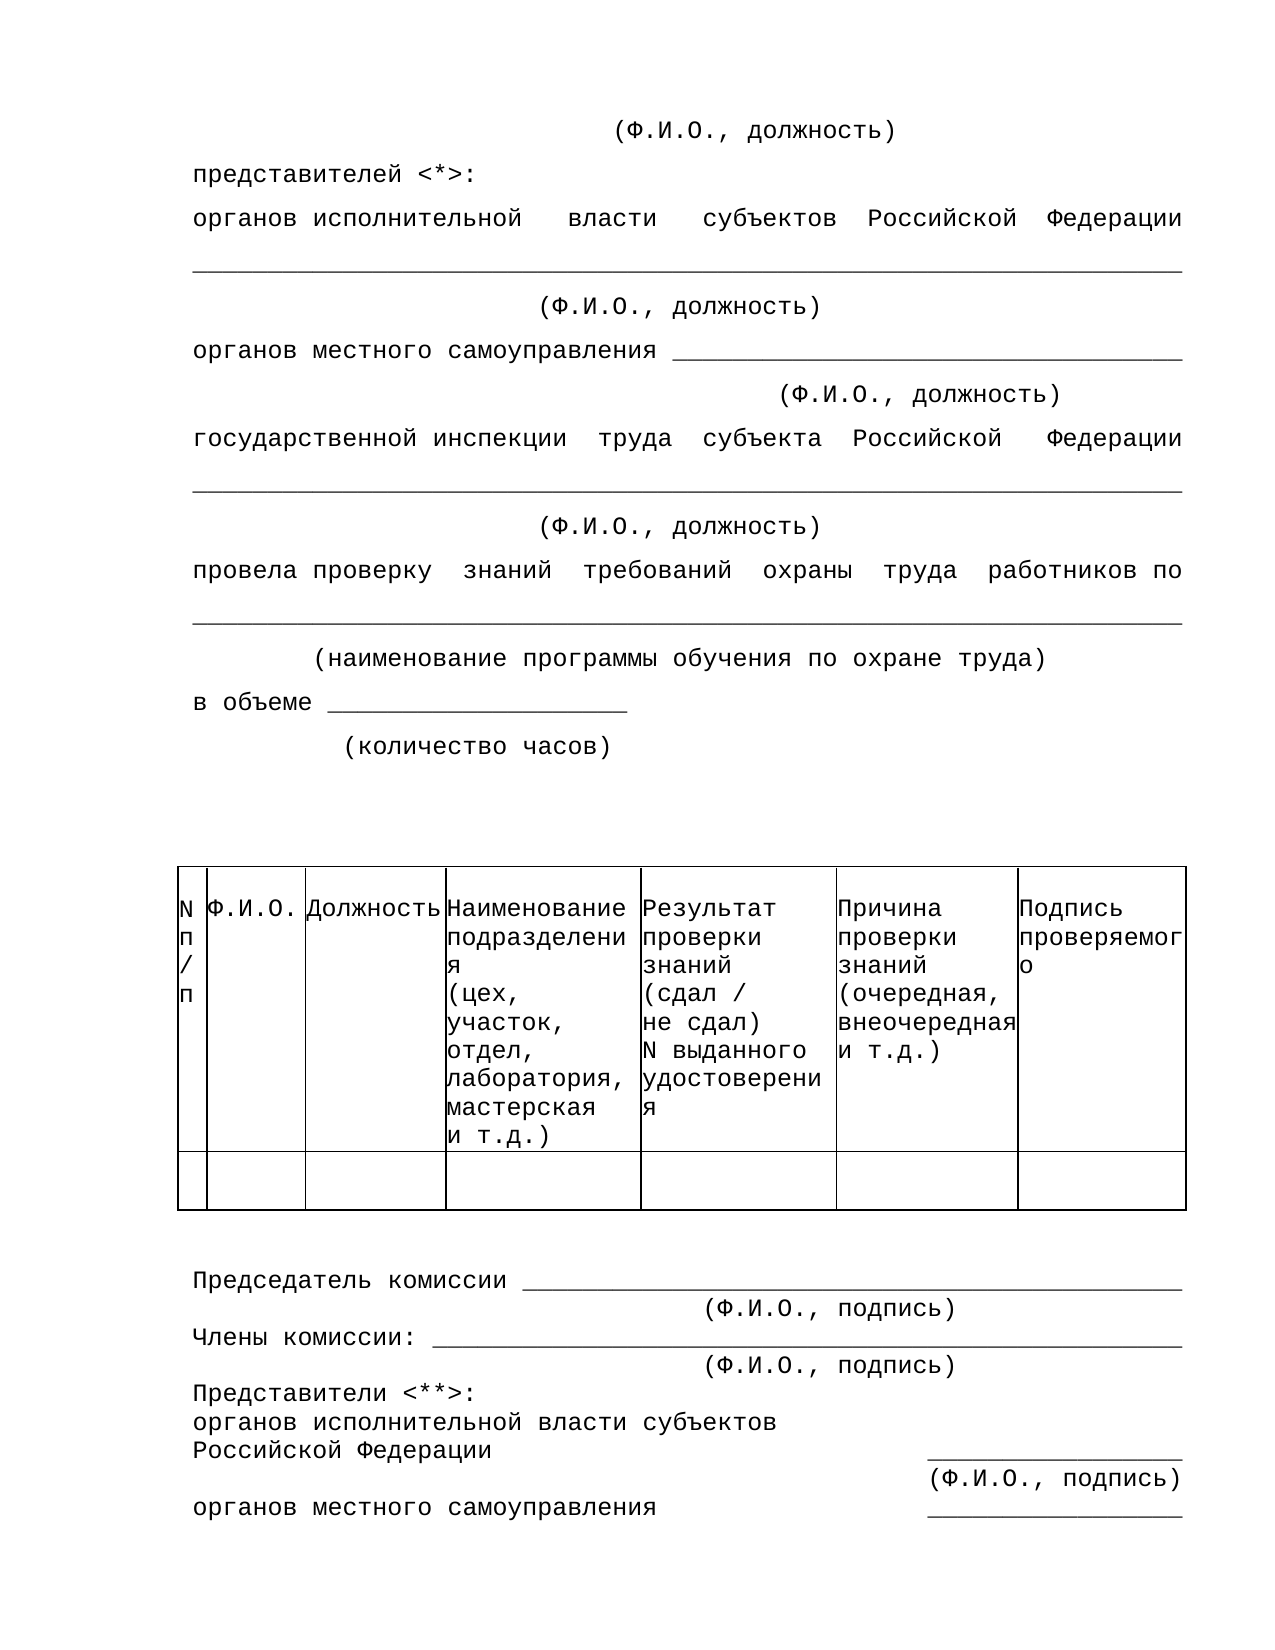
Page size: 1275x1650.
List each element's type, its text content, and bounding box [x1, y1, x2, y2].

text (Ф.И.О., должность) [177, 382, 1186, 410]
table_header Подпись проверяемого [1019, 867, 1185, 1151]
text (Ф.И.О., должность) [177, 514, 1186, 542]
text (Ф.И.О., должность) [177, 118, 1186, 146]
text (количество часов) [177, 733, 1186, 762]
text __________________________________________________________________ [177, 250, 1186, 278]
table_cell [1019, 1152, 1185, 1209]
table_cell [642, 1152, 836, 1209]
text (Ф.И.О., должность) [177, 294, 1186, 322]
text органов исполнительной власти субъектов [177, 1409, 1186, 1438]
text (Ф.И.О., подпись) [177, 1353, 1186, 1381]
table_cell [208, 1152, 305, 1209]
text Председатель комиссии ____________________________________________ [177, 1268, 1186, 1296]
text (наименование программы обучения по охране труда) [177, 646, 1186, 674]
table_cell [447, 1152, 640, 1209]
text органов местного самоуправления __________________________________ [177, 338, 1186, 366]
table_header Должность [306, 867, 446, 1151]
table_header Наименование подразделения (цех, участок, отдел, лаборатория, мастерская и т.д.) [447, 867, 641, 1151]
text Члены комиссии: __________________________________________________ [177, 1324, 1186, 1353]
text в объеме ____________________ [177, 689, 1186, 718]
table_header N п / п [179, 867, 207, 1151]
text __________________________________________________________________ [177, 602, 1186, 630]
text органов исполнительной власти субъектов Российской Федерации [177, 206, 1186, 234]
table_header Ф.И.О. [208, 867, 305, 1151]
table_cell [179, 1152, 206, 1209]
table_header Результат проверки знаний (сдал / не сдал) N выданного удостоверения [642, 867, 836, 1151]
text представителей <*>: [177, 162, 1186, 190]
table_cell [837, 1152, 1017, 1209]
table_cell [306, 1152, 445, 1209]
text Представители <**>: [177, 1381, 1186, 1409]
text __________________________________________________________________ [177, 470, 1186, 498]
text (Ф.И.О., подпись) [177, 1296, 1186, 1324]
text органов местного самоуправления _________________ [177, 1494, 1186, 1523]
text (Ф.И.О., подпись) [177, 1466, 1186, 1494]
table_header Причина проверки знаний (очередная, внеочередная и т.д.) [837, 867, 1018, 1151]
text Российской Федерации _________________ [177, 1438, 1186, 1466]
text провела проверку знаний требований охраны труда работников по [177, 558, 1186, 586]
text государственной инспекции труда субъекта Российской Федерации [177, 426, 1186, 454]
